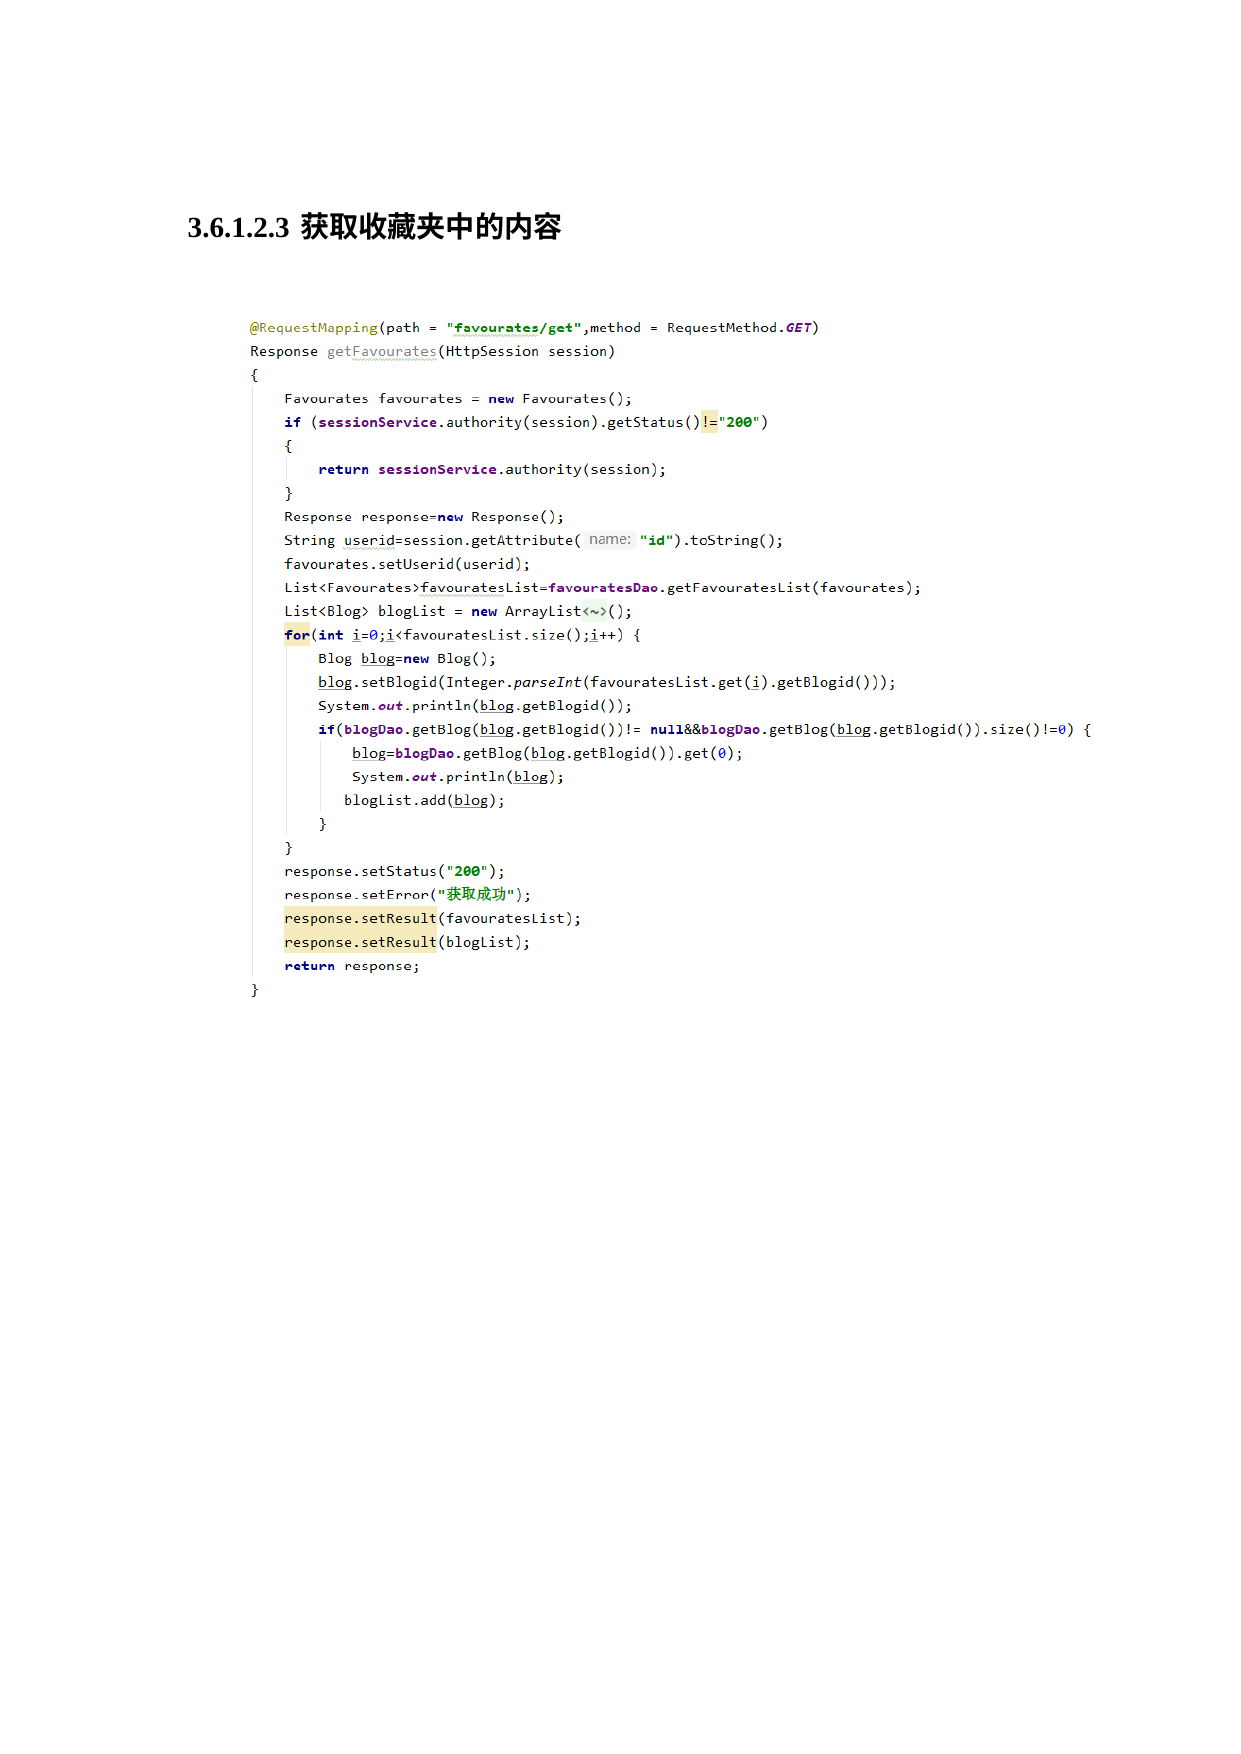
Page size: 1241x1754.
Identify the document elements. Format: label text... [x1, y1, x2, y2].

subtitle 获取收藏夹中的内容 [187, 193, 1053, 258]
picture [231, 311, 1097, 1002]
